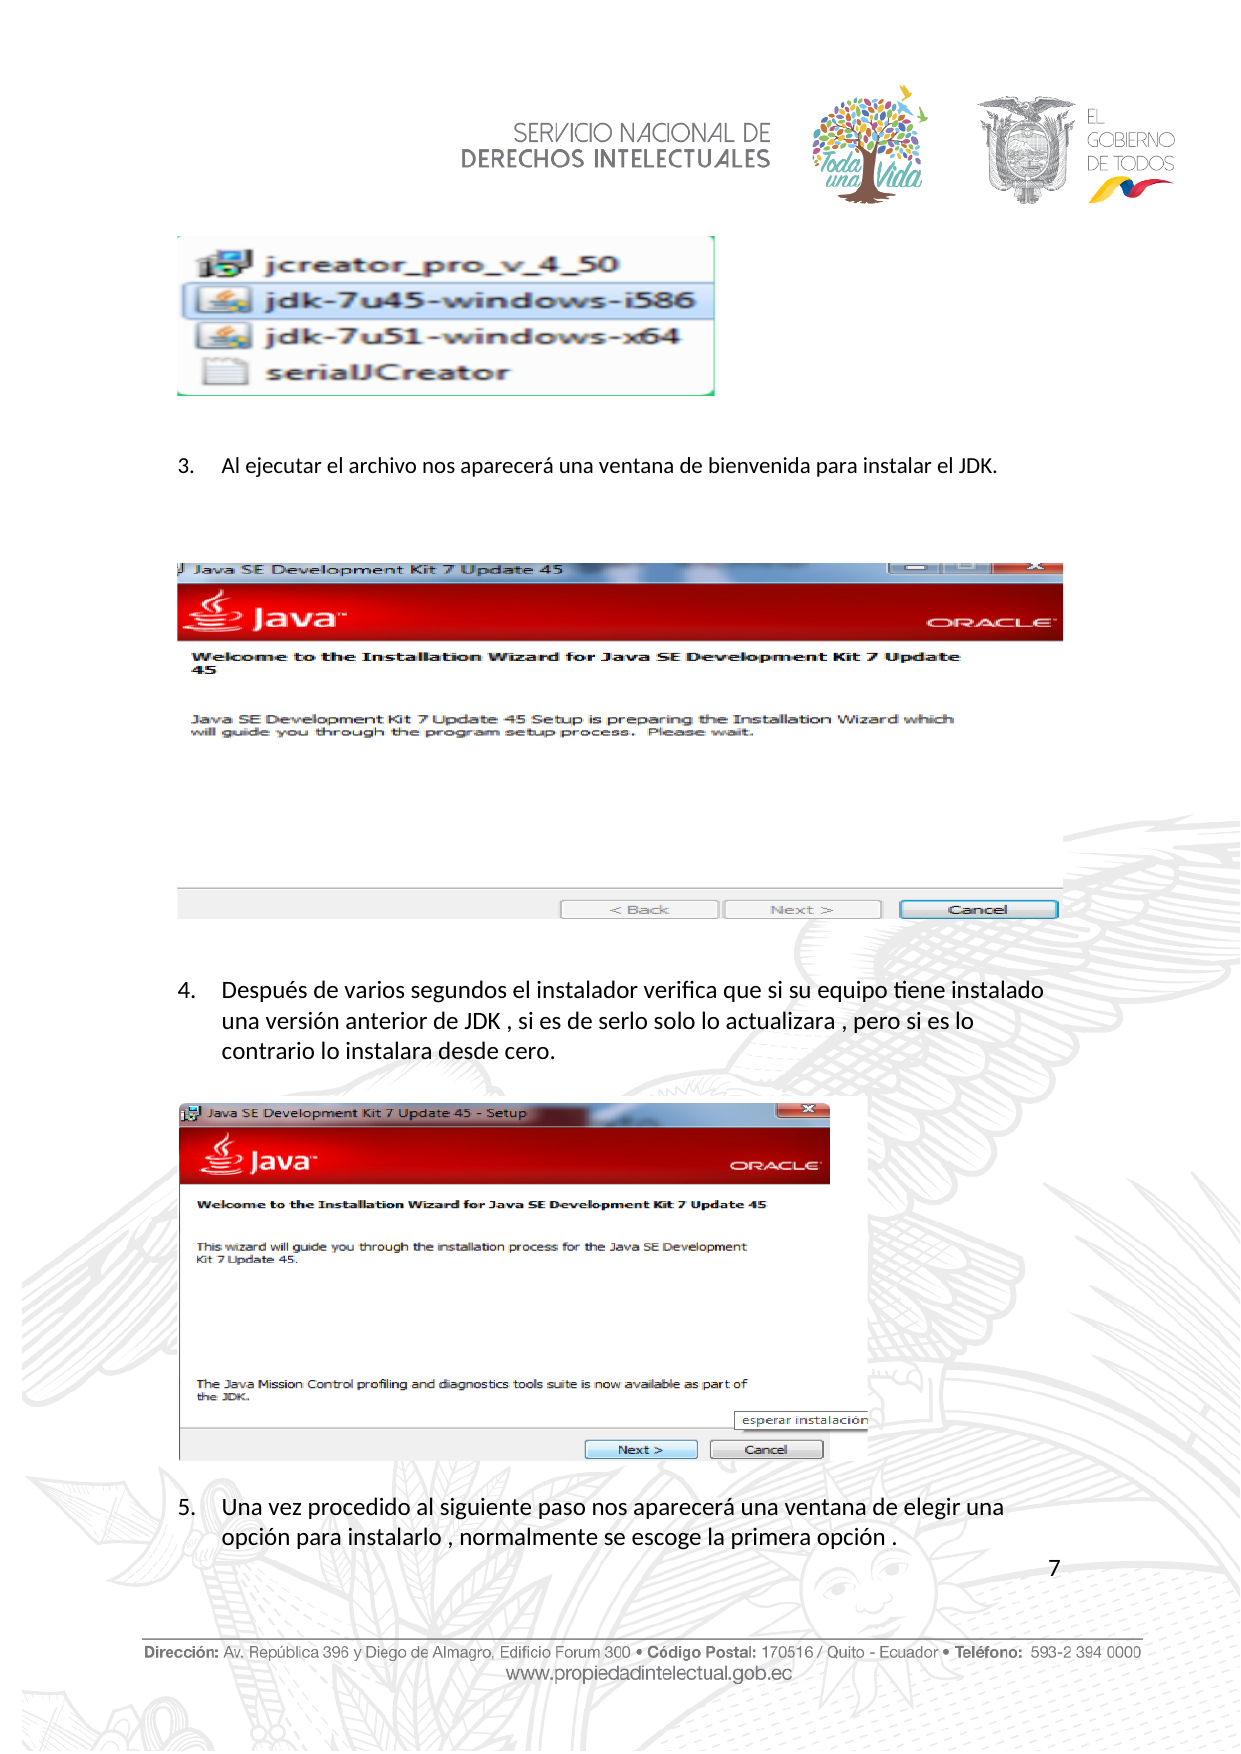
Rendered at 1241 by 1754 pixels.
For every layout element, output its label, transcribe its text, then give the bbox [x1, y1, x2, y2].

list Al ejecutar el archivo nos aparecerá una ventana de bienvenida para instalar el JDK. [177, 452, 1063, 480]
list Después de varios segundos el instalador verifica que si su equipo tiene instalado una versión anterior de JDK , si es de serlo solo lo actualizara , pero si es lo contrario lo instalara desde cero. [177, 974, 1063, 1066]
list 7 [177, 1552, 1063, 1582]
list Una vez procedido al siguiente paso nos aparecerá una ventana de elegir una opción para instalarlo , normalmente se escoge la primera opción . [177, 1491, 1063, 1552]
picture [21, 0, 1241, 1751]
